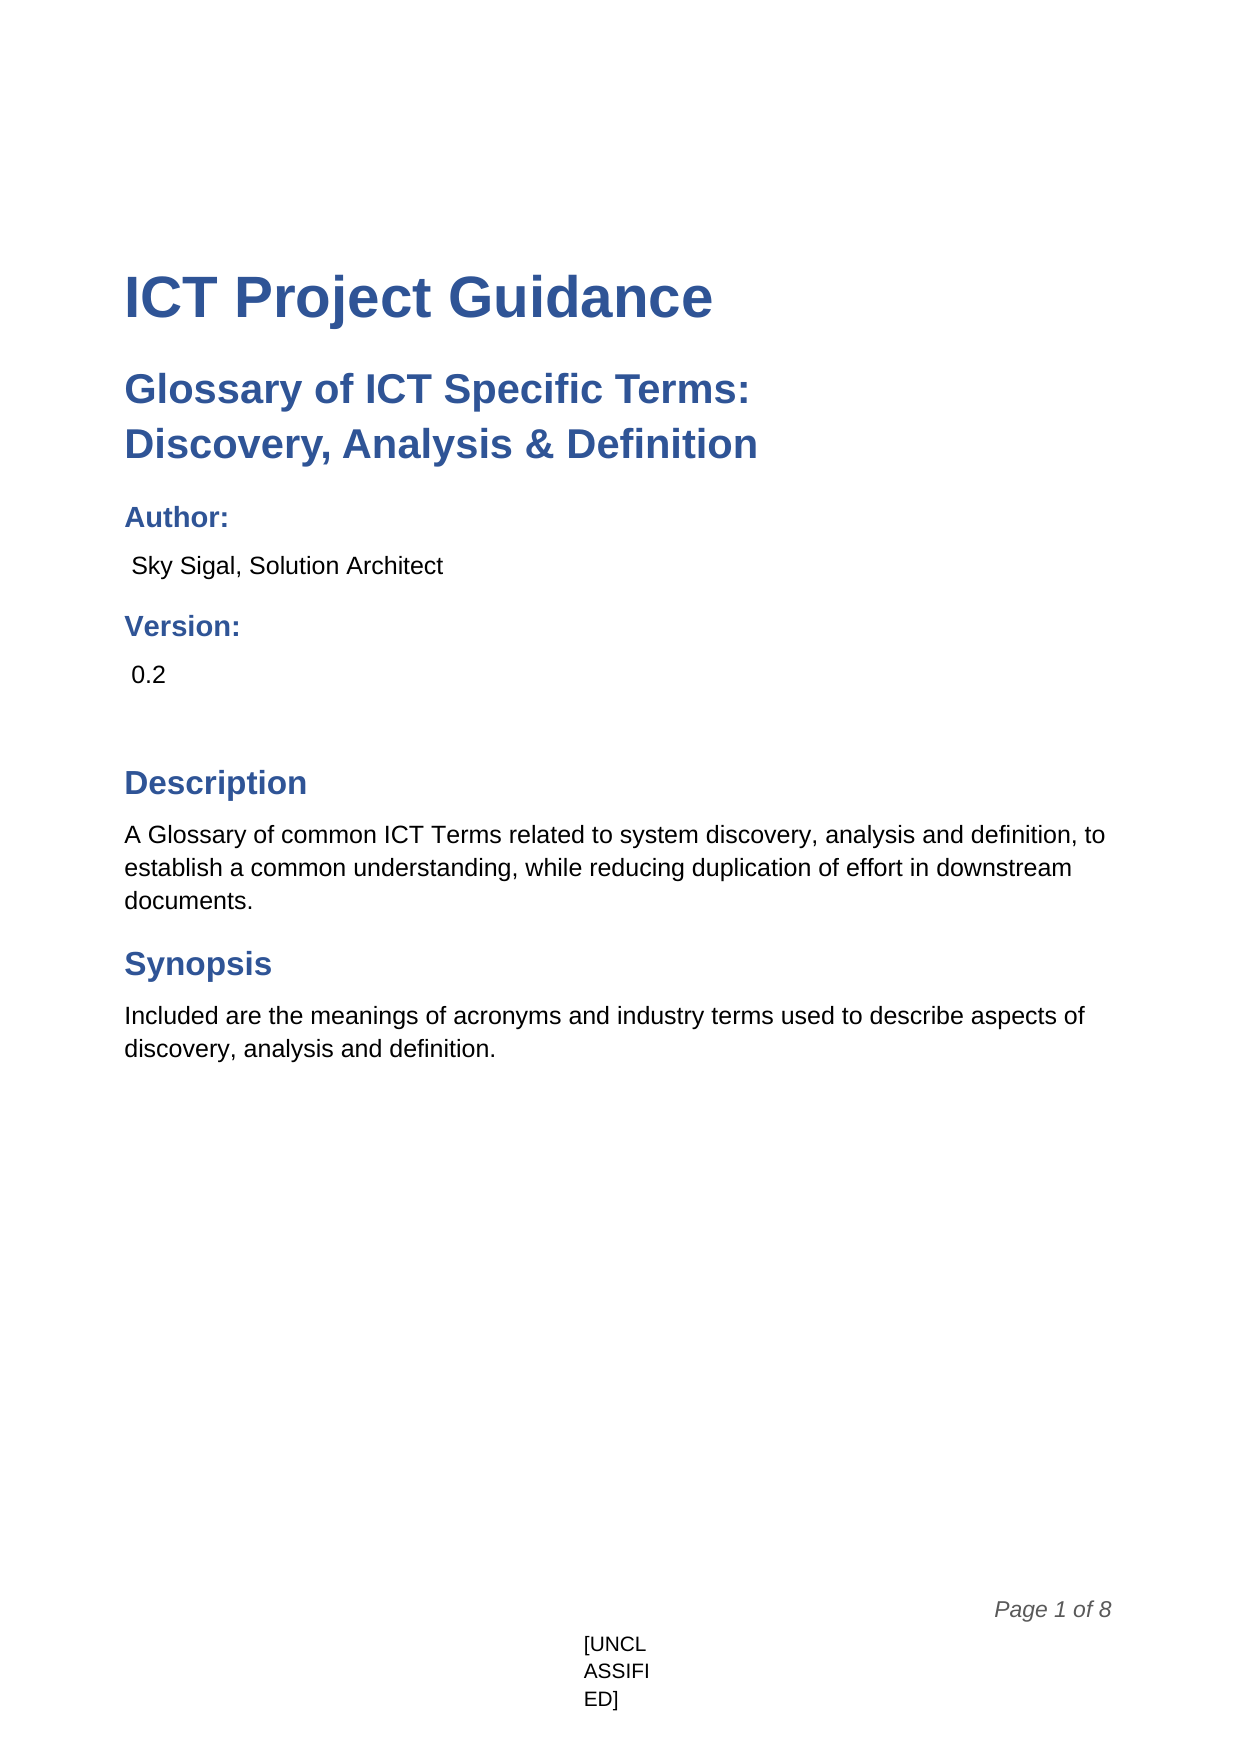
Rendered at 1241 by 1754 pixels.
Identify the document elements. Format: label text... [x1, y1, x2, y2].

subtitle Description [124, 763, 1116, 802]
subtitle Glossary of ICT Specific Terms: Discovery, Analysis & Definition [124, 364, 1116, 468]
title ICT Project Guidance [124, 262, 1116, 329]
subtitle Author: [124, 500, 1116, 533]
subtitle Version: [124, 609, 1116, 642]
text Included are the meanings of acronyms and industry terms used to describe aspects of discovery, analysis and definition. [124, 1001, 1116, 1063]
subtitle Synopsis [124, 944, 1116, 983]
text Sky Sigal, Solution Architect [124, 551, 1116, 579]
text A Glossary of common ICT Terms related to system discovery, analysis and definition, to establish a common understanding, while reducing duplication of effort in downstream documents. [124, 820, 1116, 915]
text 0.2 [124, 660, 1116, 689]
